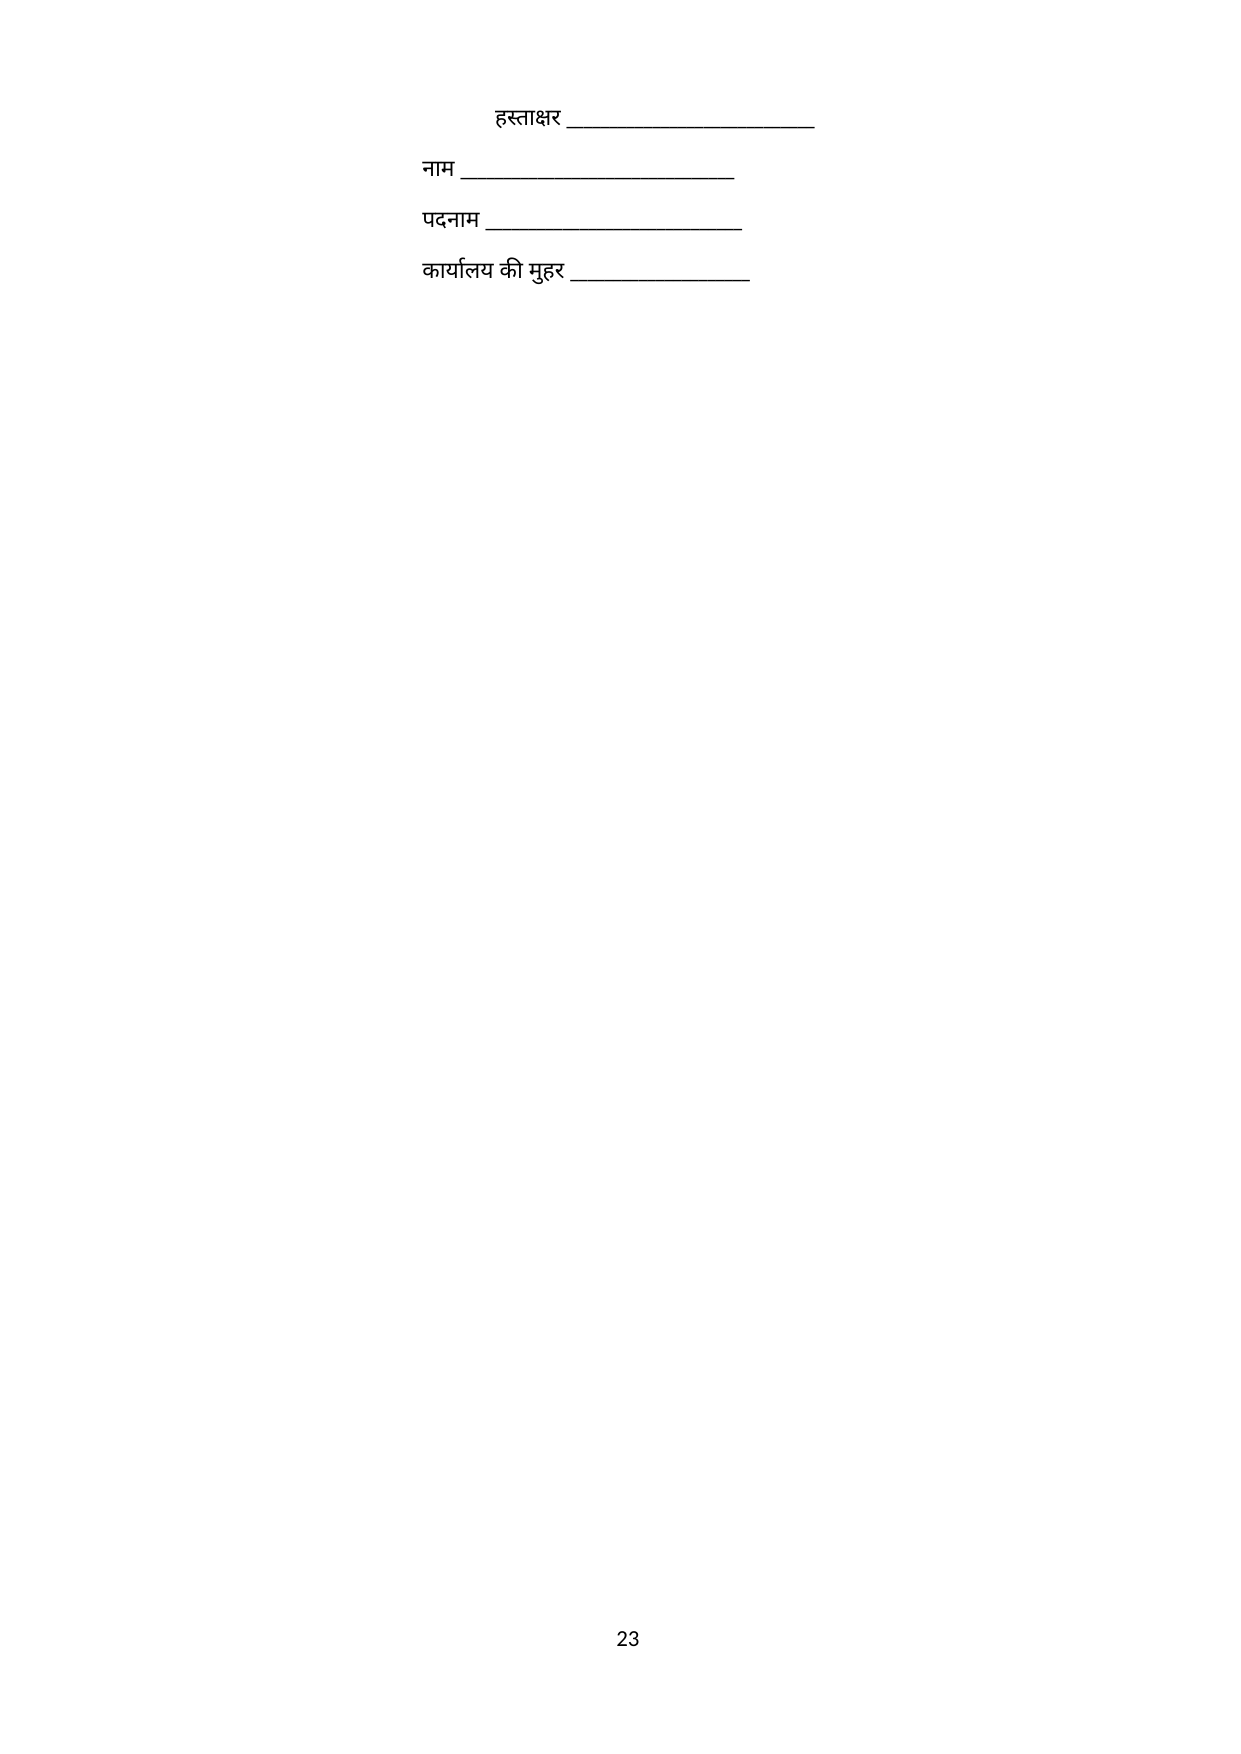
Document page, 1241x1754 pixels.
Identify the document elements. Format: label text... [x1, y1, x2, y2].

text पदनाम ______________________________ [89, 206, 1166, 237]
text हस्ताक्षर _____________________________ [89, 103, 1166, 135]
text कार्यालय की मुहर _____________________ [89, 257, 1166, 288]
text नाम ________________________________ [89, 154, 1166, 186]
